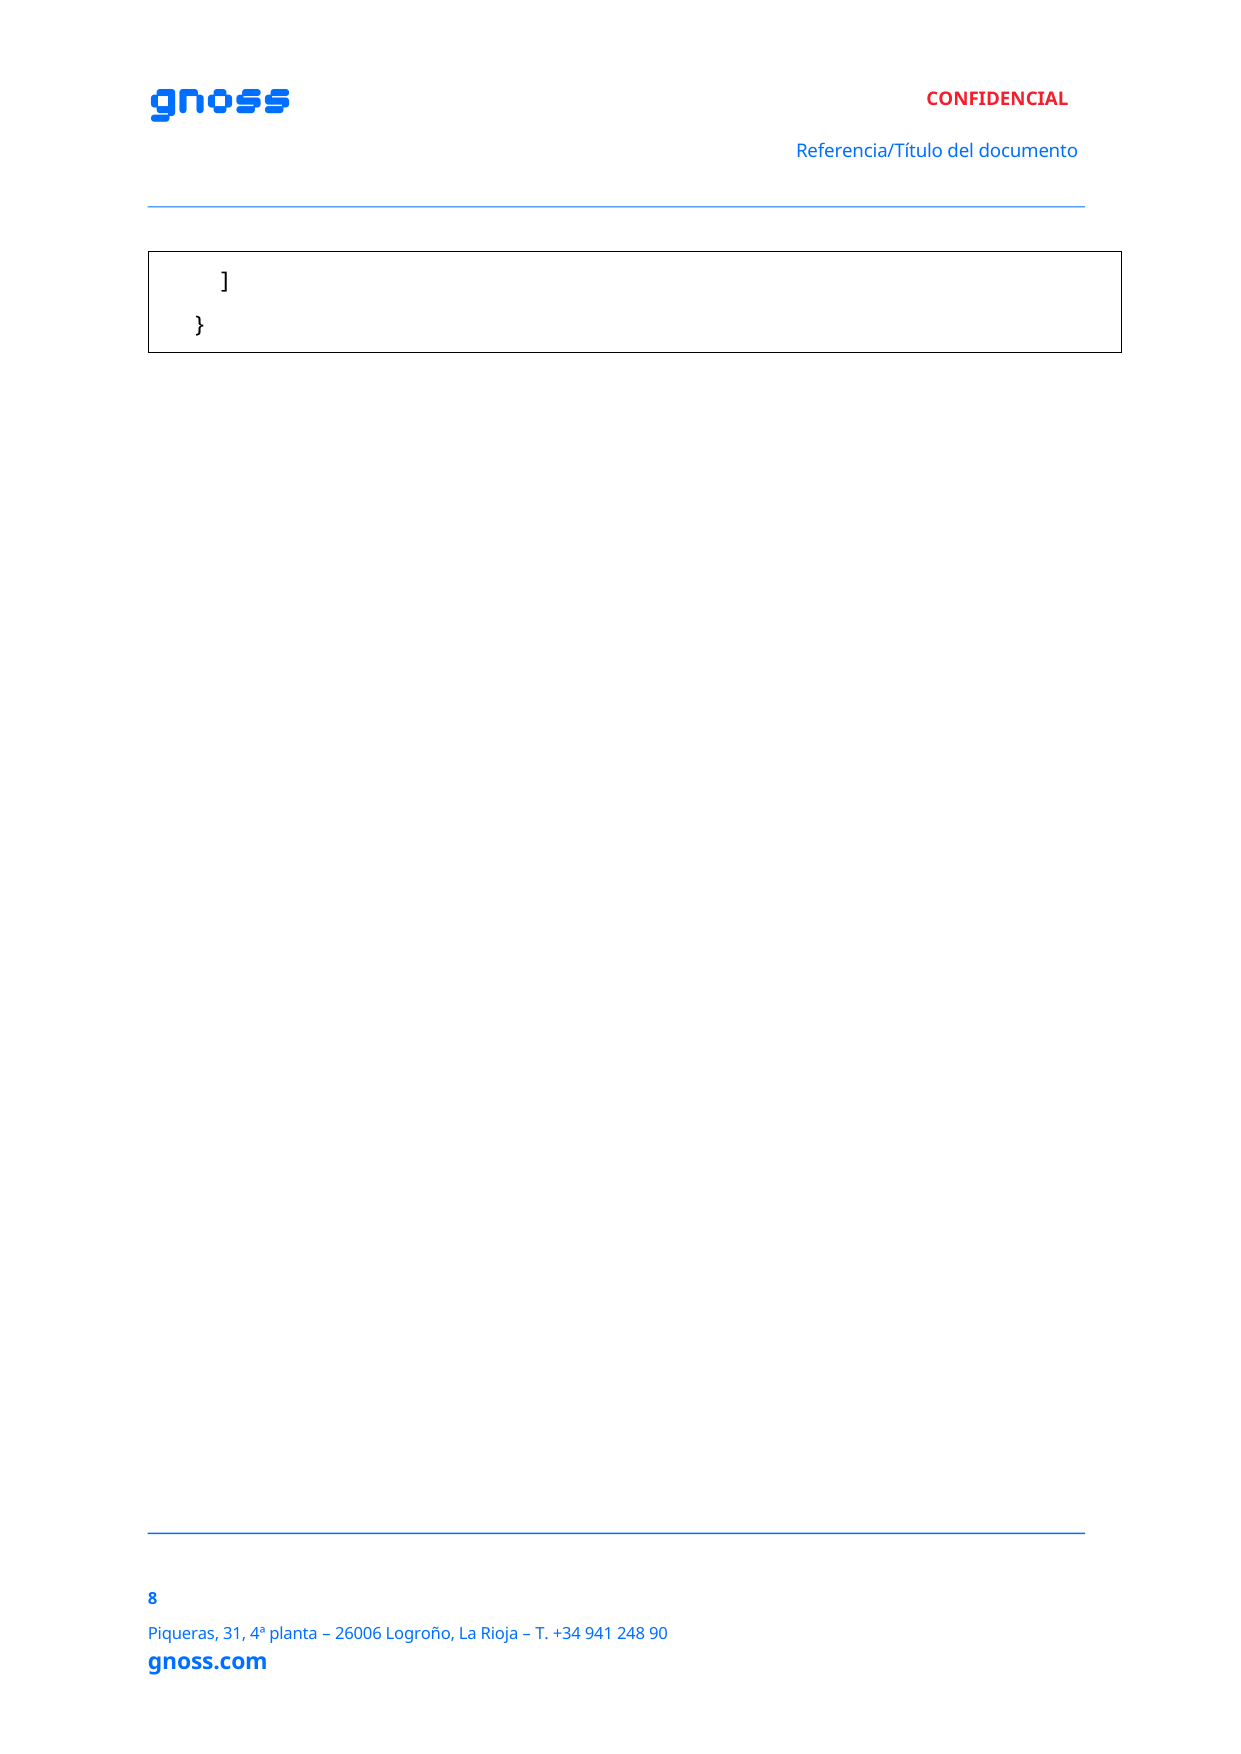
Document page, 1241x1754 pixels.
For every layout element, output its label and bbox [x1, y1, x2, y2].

picture [147, 83, 293, 125]
table_header [149, 252, 1121, 352]
